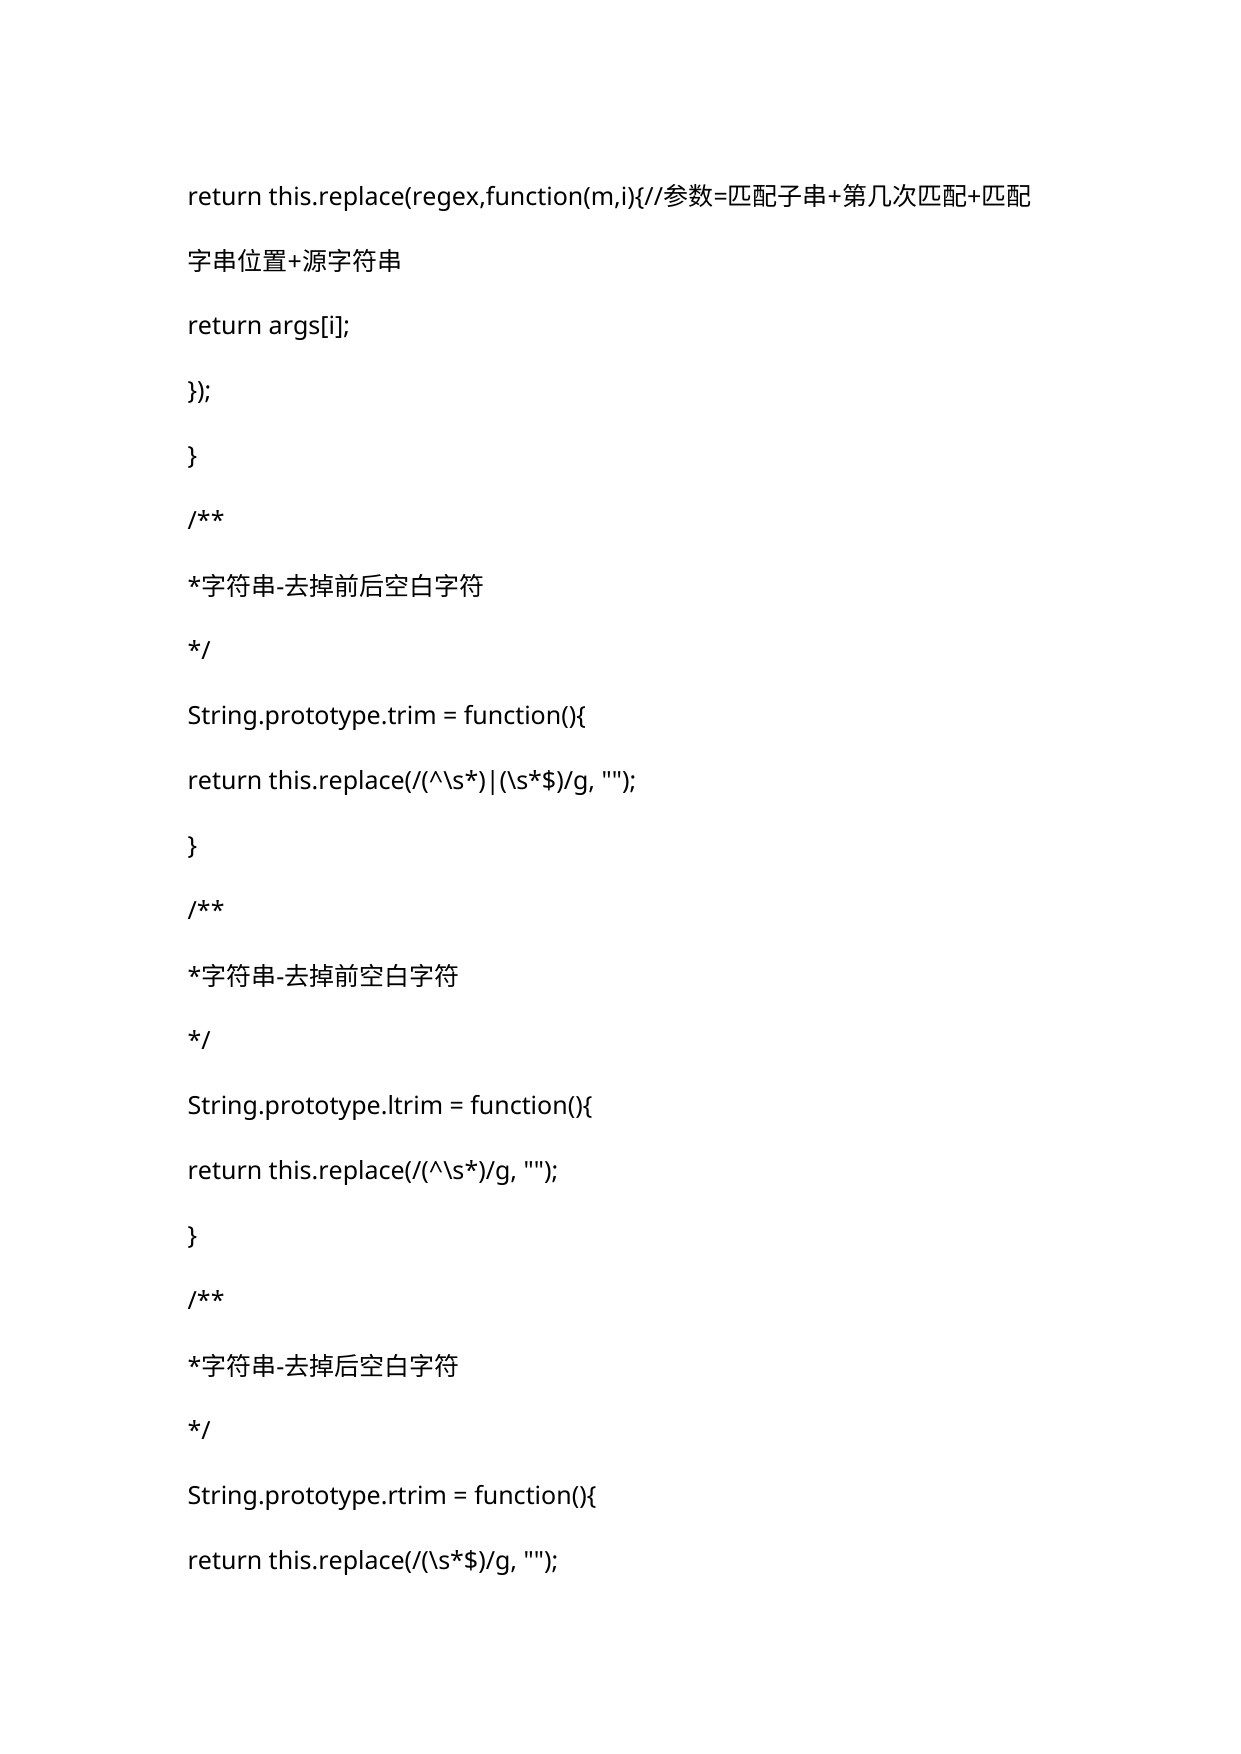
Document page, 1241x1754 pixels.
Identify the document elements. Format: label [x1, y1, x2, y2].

text [187, 162, 1053, 1592]
